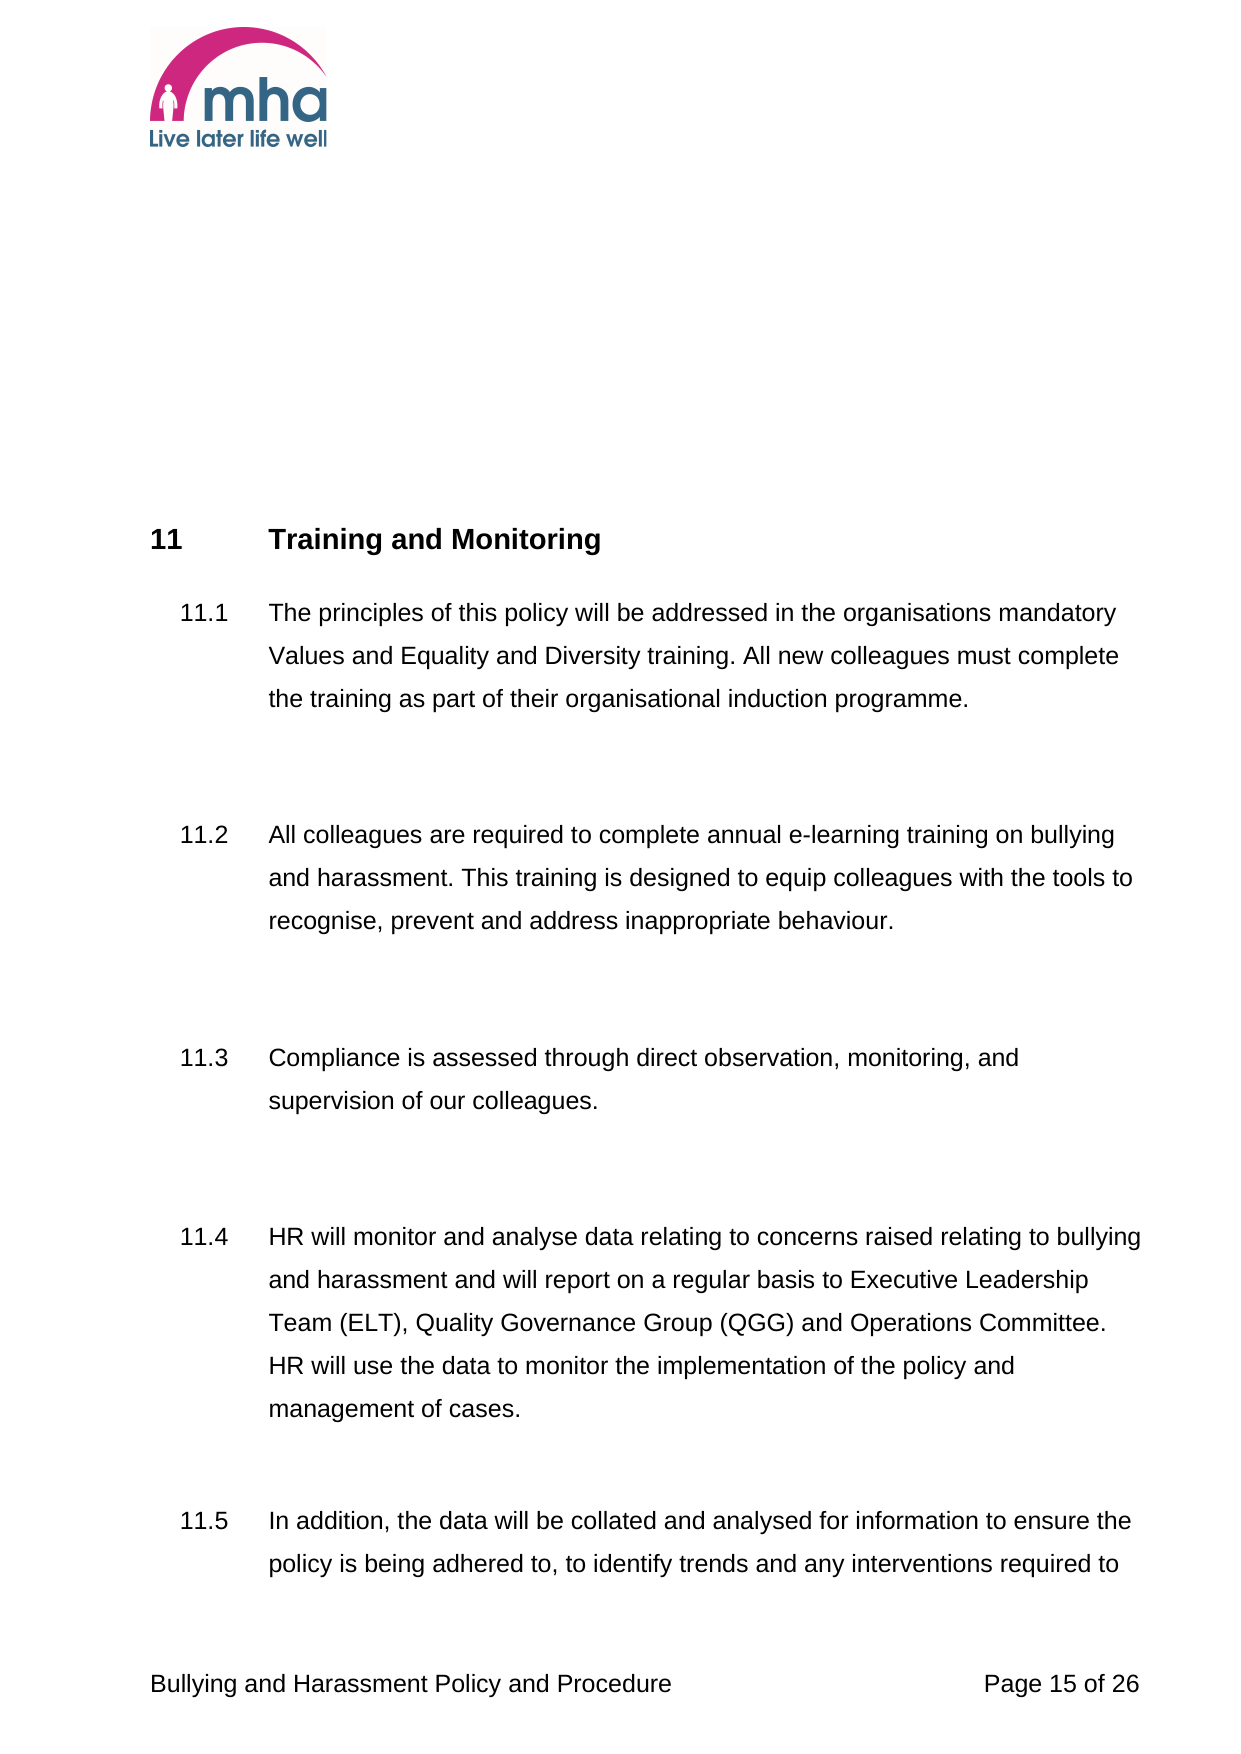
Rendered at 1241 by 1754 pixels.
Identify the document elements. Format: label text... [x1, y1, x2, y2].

text The principles of this policy will be addressed in the organisations mandatory Values and Equality and Diversity training. All new colleagues must complete the training as part of their organisational induction programme. [179, 597, 1146, 712]
subtitle Training and Monitoring [150, 522, 1146, 556]
text All colleagues are required to complete annual e-learning training on bullying and harassment. This training is designed to equip colleagues with the tools to recognise, prevent and address inappropriate behaviour. [179, 820, 1146, 935]
picture [150, 27, 327, 147]
text HR will monitor and analyse data relating to concerns raised relating to bullying and harassment and will report on a regular basis to Executive Leadership Team (ELT), Quality Governance Group (QGG) and Operations Committee. HR will use the data to monitor the implementation of the policy and management of cases. [179, 1222, 1146, 1423]
text Compliance is assessed through direct observation, monitoring, and supervision of our colleagues. [179, 1042, 1146, 1114]
